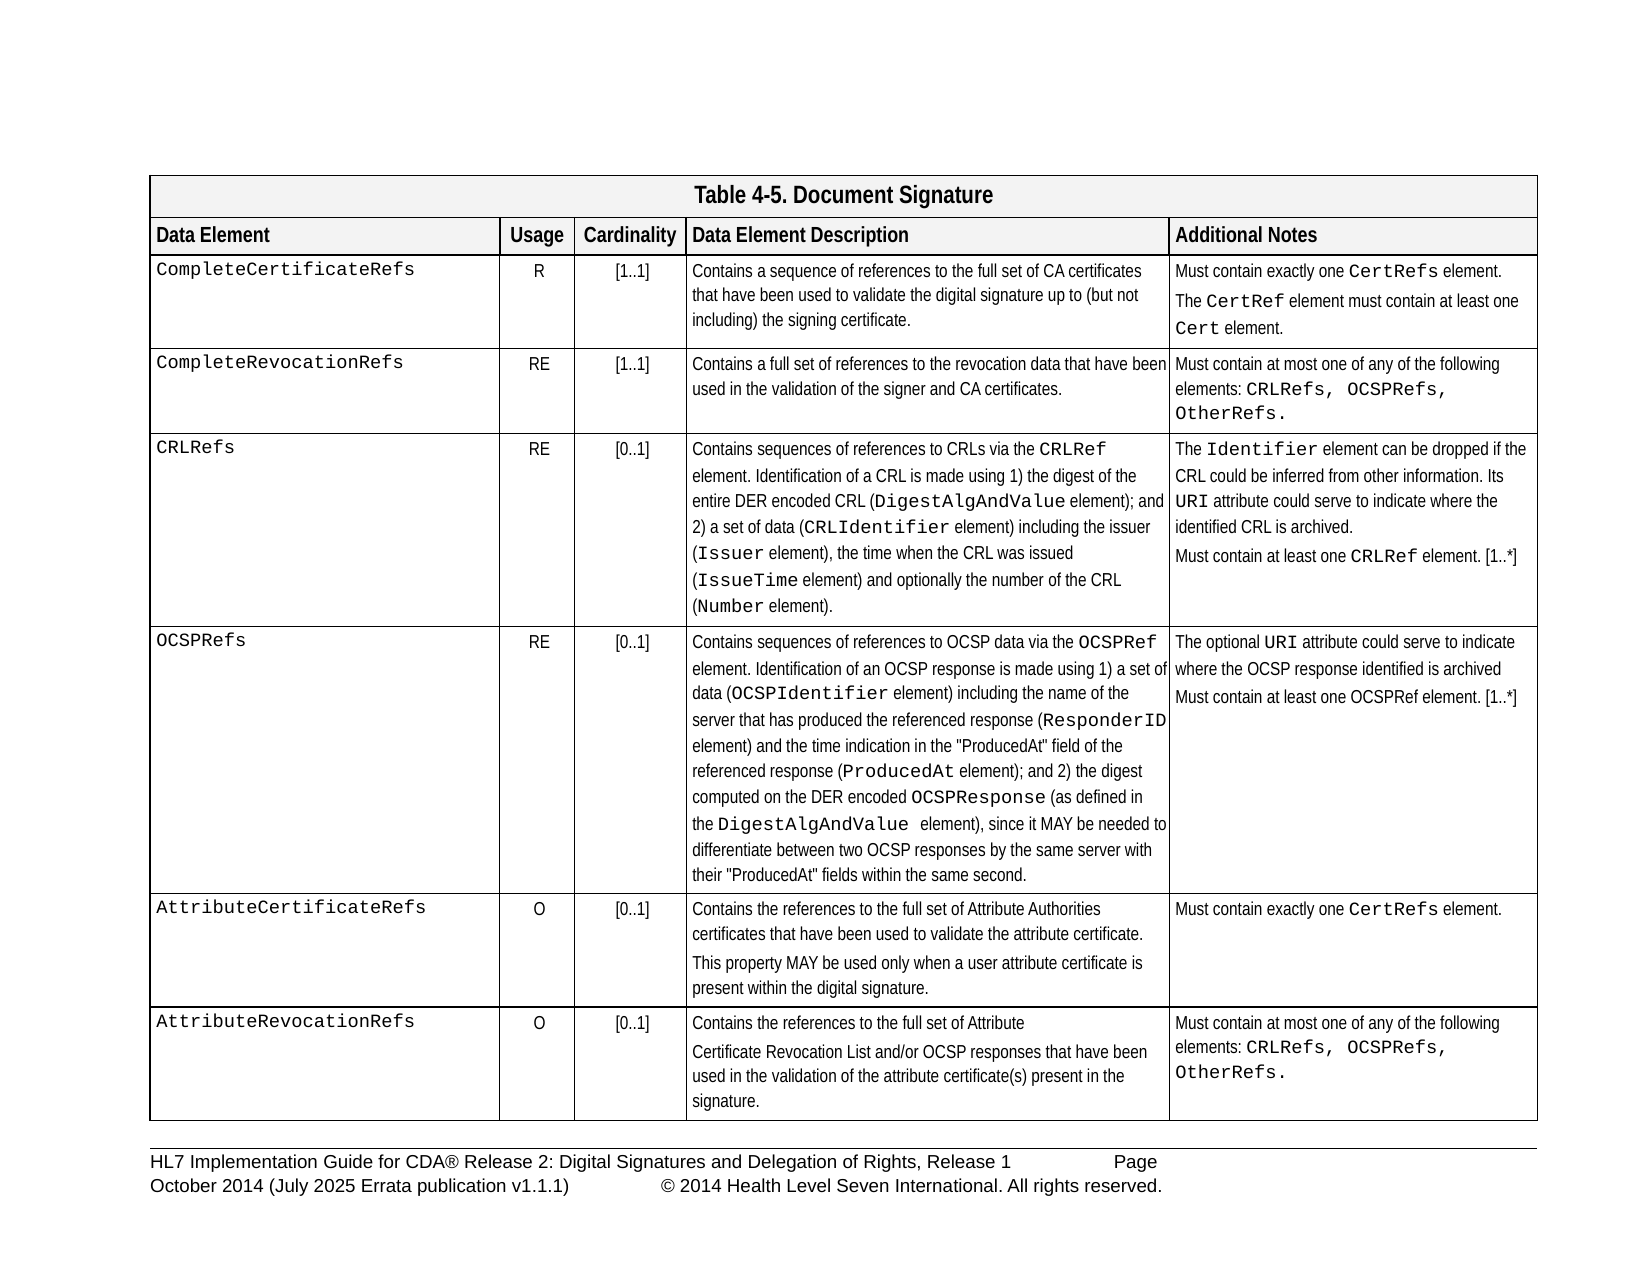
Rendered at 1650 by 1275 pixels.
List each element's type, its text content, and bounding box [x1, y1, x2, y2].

table_cell Contains sequences of references to CRLs via the CRLRef element. Identification of a CRL is made using 1) the digest of the entire DER encoded CRL (DigestAlgAndValue element); and 2) a set of data (CRLIdentifier element) including the issuer (Issuer element), the time when the CRL was issued (IssueTime element) and optionally the number of the CRL (Number element). [687, 434, 1169, 626]
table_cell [687, 1008, 1169, 1119]
table_cell CompleteCertificateRefs [151, 256, 499, 348]
table_cell [0..1] [575, 434, 686, 626]
table_cell The Identifier element can be dropped if the CRL could be inferred from other information. Its URI attribute could serve to indicate where the identified CRL is archived. Must contain at least one CRLRef element. [1..*] [1170, 434, 1537, 626]
table_cell AttributeCertificateRefs [151, 894, 499, 1006]
table_cell Data Element [151, 218, 499, 254]
table_cell CRLRefs [151, 434, 499, 626]
table_cell [1..1] [575, 256, 686, 348]
table_cell AttributeRevocationRefs [151, 1008, 499, 1119]
table_cell R [500, 256, 574, 348]
table_cell Additional Notes [1170, 218, 1537, 254]
table_cell RE [500, 434, 574, 626]
table_cell OCSPRefs [151, 627, 499, 893]
table_cell RE [500, 349, 574, 433]
table_cell O [500, 1008, 574, 1119]
table_cell The optional URI attribute could serve to indicate where the OCSP response identified is archived Must contain at least one OCSPRef element. [1..*] [1170, 627, 1537, 893]
table_cell Must contain at most one of any of the following elements: CRLRefs, OCSPRefs, OtherRefs. [1170, 349, 1537, 433]
table_cell [0..1] [575, 1008, 686, 1119]
table_cell Contains the references to the full set of Attribute Authorities certificates that have been used to validate the attribute certificate. This property MAY be used only when a user attribute certificate is present within the digital signature. [687, 894, 1169, 1006]
table_cell CompleteRevocationRefs [151, 349, 499, 433]
table_cell Contains sequences of references to OCSP data via the OCSPRef element. Identification of an OCSP response is made using 1) a set of data (OCSPIdentifier element) including the name of the server that has produced the referenced response (ResponderID element) and the time indication in the "ProducedAt" field of the referenced response (ProducedAt element); and 2) the digest computed on the DER encoded OCSPResponse (as defined in the DigestAlgAndValue element), since it MAY be needed to differentiate between two OCSP responses by the same server with their "ProducedAt" fields within the same second. [687, 627, 1169, 893]
table_cell RE [500, 627, 574, 893]
table_cell O [500, 894, 574, 1006]
table_cell Must contain exactly one CertRefs element. The CertRef element must contain at least one Cert element. [1170, 256, 1537, 348]
table_cell Contains a full set of references to the revocation data that have been used in the validation of the signer and CA certificates. [687, 349, 1169, 433]
table_cell [1..1] [575, 349, 686, 433]
table_cell [0..1] [575, 894, 686, 1006]
table_cell Data Element Description [687, 218, 1168, 254]
table_cell Contains a sequence of references to the full set of CA certificates that have been used to validate the digital signature up to (but not including) the signing certificate. [687, 256, 1169, 348]
table_cell Cardinality [575, 218, 685, 254]
table_cell Must contain exactly one CertRefs element. [1170, 894, 1537, 1006]
table_cell [0..1] [575, 627, 686, 893]
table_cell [1170, 1008, 1537, 1119]
table_cell Usage [501, 218, 574, 254]
